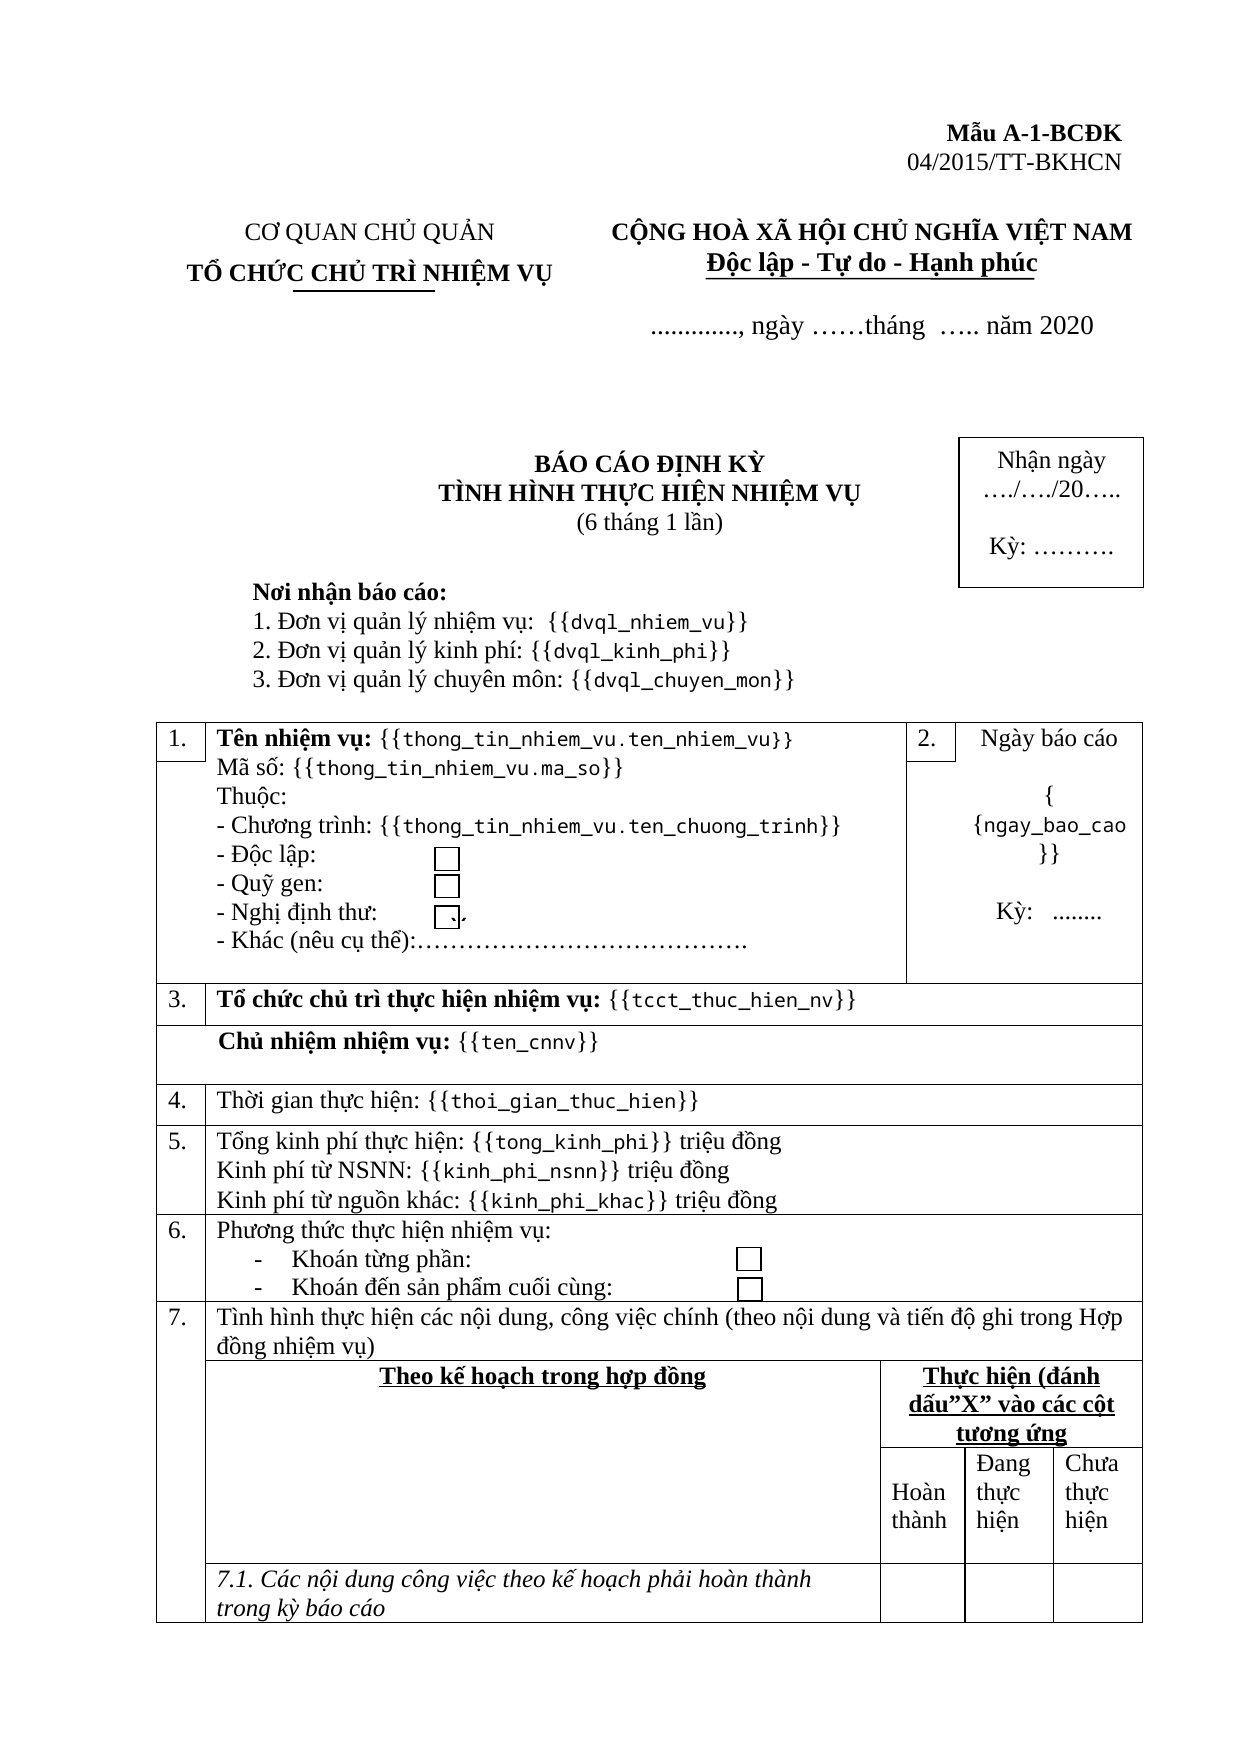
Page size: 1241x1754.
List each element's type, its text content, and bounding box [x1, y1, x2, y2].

table_cell Chủ nhiệm nhiệm vụ: {{ten_cnnv}} [157, 1026, 1142, 1084]
table_header 2. [907, 723, 955, 761]
table_cell [1054, 1564, 1142, 1622]
table_header Ngày báo cáo {{ngay_bao_cao}} Kỳ: ........ [955, 723, 1142, 983]
table_header CỘNG HOÀ XÃ HỘI CHỦ NGHĨA VIỆT NAM Độc lập - Tự do - Hạnh phúc [600, 217, 1144, 309]
table_cell Hoàn thành [881, 1448, 964, 1563]
table_cell 6. [157, 1215, 205, 1301]
table_cell Tổng kinh phí thực hiện: {{tong_kinh_phi}} triệu đồng Kinh phí từ NSNN: {{kinh_phi_nsnn}} triệu đồng Kinh phí từ nguồn khác: {{kinh_phi_khac}} triệu đồng [206, 1126, 1142, 1214]
table_cell Tổ chức chủ trì thực hiện nhiệm vụ: {{tcct_thuc_hien_nv}} [206, 984, 1142, 1025]
text 04/2015/TT-BKHCN [177, 147, 1122, 176]
table_cell 5. [157, 1126, 205, 1214]
table_cell Đang thực hiện [966, 1448, 1053, 1563]
text 1. Đơn vị quản lý nhiệm vụ: {{dvql_nhiem_vu}} [177, 606, 1122, 635]
table_cell Thực hiện (đánh dấu”X” vào các cột tương ứng [881, 1361, 1142, 1447]
table_cell [157, 762, 205, 983]
text Mẫu A-1-BCĐK [177, 118, 1122, 147]
text 2. Đơn vị quản lý kinh phí: {{dvql_kinh_phi}} [177, 635, 1122, 664]
table_cell Phương thức thực hiện nhiệm vụ: Khoán từng phần: Khoán đến sản phẩm cuối cùng: [206, 1215, 1142, 1301]
table_header Tên nhiệm vụ: {{thong_tin_nhiem_vu.ten_nhiem_vu}} Mã số: {{thong_tin_nhiem_vu.ma_so}} Thuộc: - Chương trình: {{thong_tin_nhiem_vu.ten_chuong_trinh}} - Độc lập: - Quỹ gen: - Nghị định thư: - Khác (nêu cụ thể):…………………………………. [205, 723, 906, 983]
table_header CƠ QUAN CHỦ QUẢN TỔ CHỨC CHỦ TRÌ NHIỆM VỤ [155, 217, 599, 340]
text BÁO CÁO ĐỊNH KỲ [177, 449, 958, 478]
table_cell [907, 762, 955, 983]
table_cell [881, 1564, 964, 1622]
text TÌNH HÌNH THỰC HIỆN NHIỆM VỤ [177, 478, 958, 507]
table_cell Tình hình thực hiện các nội dung, công việc chính (theo nội dung và tiến độ ghi trong Hợp đồng nhiệm vụ) [206, 1302, 1142, 1360]
table_cell 7.1. Các nội dung công việc theo kế hoạch phải hoàn thành trong kỳ báo cáo [206, 1564, 880, 1622]
text Nơi nhận báo cáo: [177, 577, 1122, 606]
table_header 1. [157, 723, 205, 761]
table_cell Chưa thực hiện [1054, 1448, 1142, 1563]
table_cell Thời gian thực hiện: {{thoi_gian_thuc_hien}} [206, 1085, 1142, 1125]
table_cell Theo kế hoạch trong hợp đồng [206, 1361, 880, 1563]
table_cell 7. [157, 1302, 205, 1622]
text 3. Đơn vị quản lý chuyên môn: {{dvql_chuyen_mon}} [177, 664, 1122, 693]
table_cell 4. [157, 1085, 205, 1125]
table_cell 3. [157, 984, 205, 1025]
table_cell [966, 1564, 1053, 1622]
table_cell ............., ngày ……tháng ….. năm 2020 [600, 309, 1144, 340]
text (6 tháng 1 lần) [177, 507, 958, 536]
